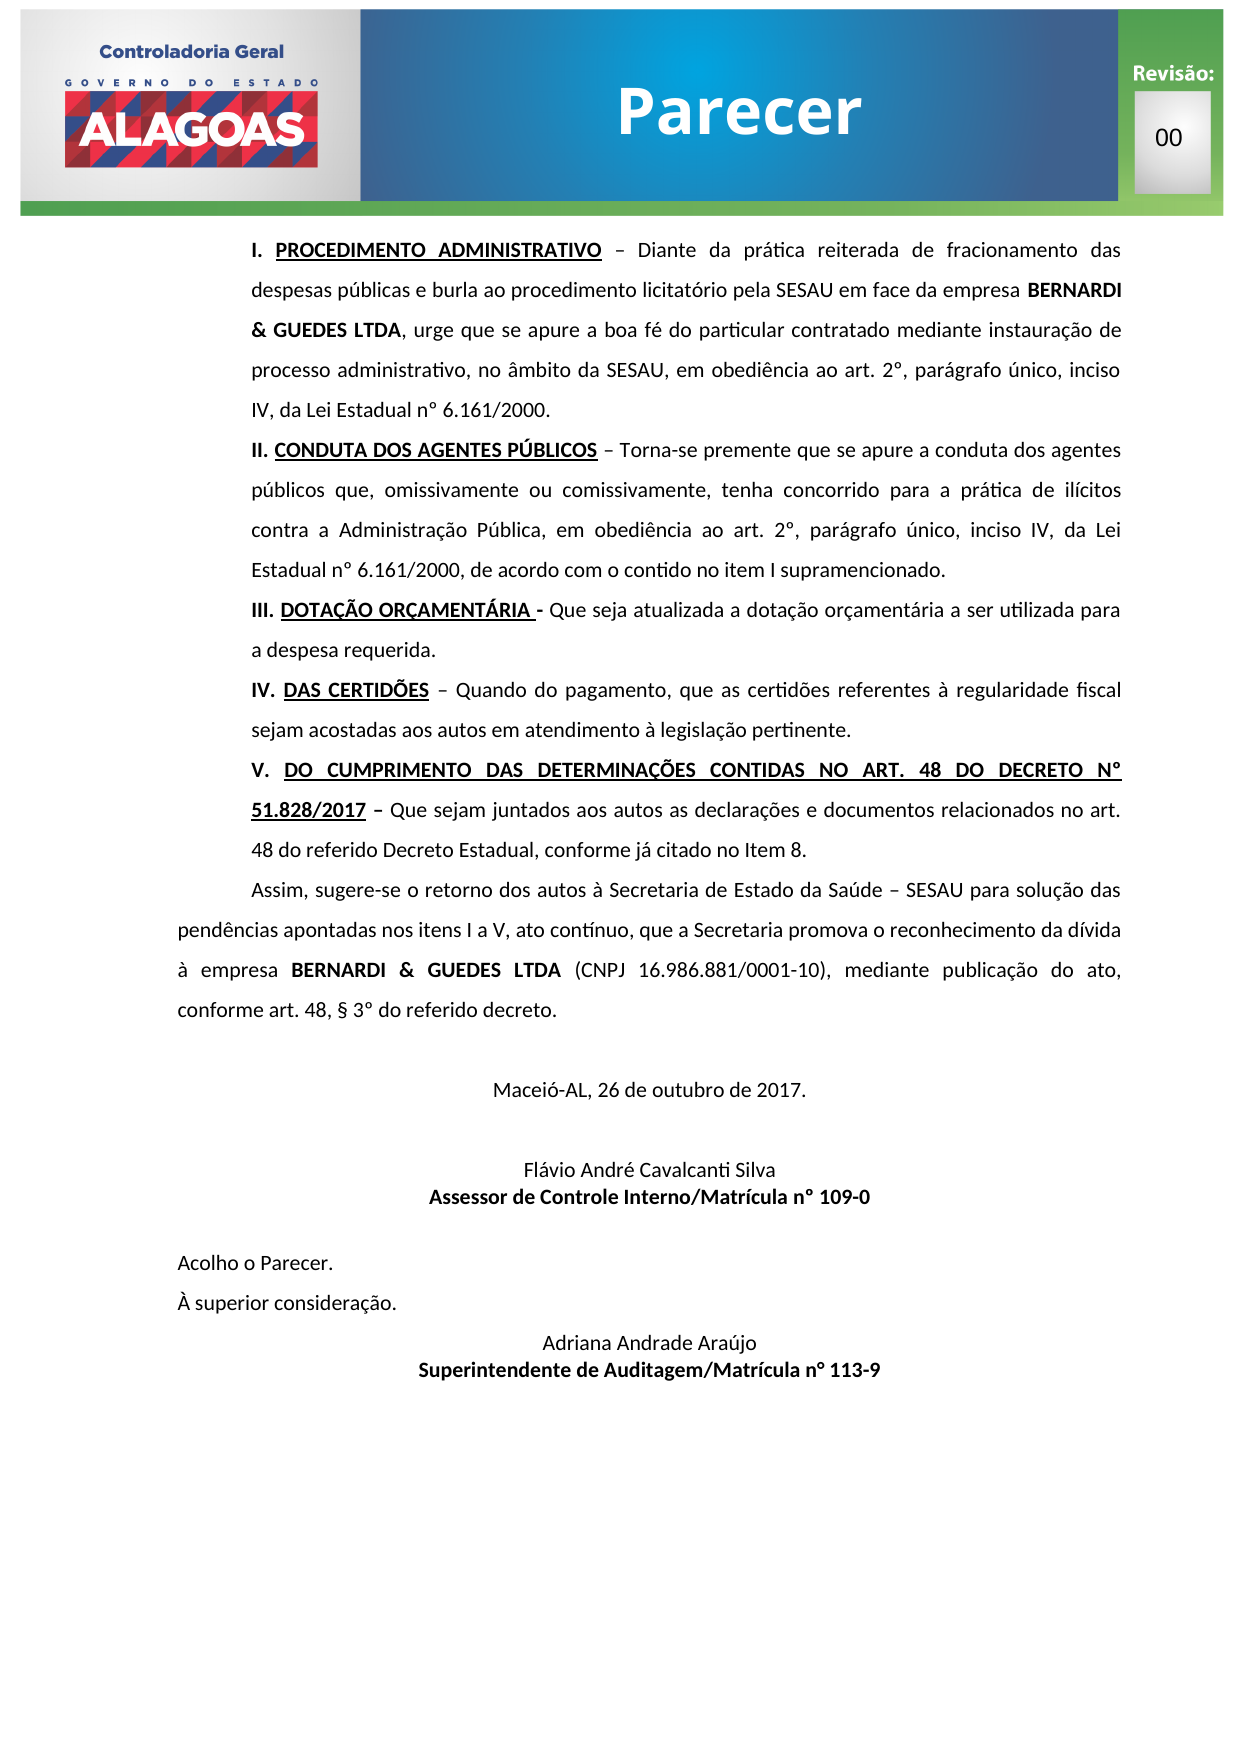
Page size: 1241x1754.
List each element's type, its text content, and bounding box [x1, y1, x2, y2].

text Superintendente de Auditagem/Matrícula n° 113-9 [177, 1356, 1122, 1383]
text Assessor de Controle Interno/Matrícula nº 109-0 [177, 1183, 1122, 1209]
text Adriana Andrade Araújo [177, 1329, 1122, 1356]
list I. PROCEDIMENTO ADMINISTRATIVO – Diante da prática reiterada de fracionamento das despesas públicas e burla ao procedimento licitatório pela SESAU em face da empresa BERNARDI & GUEDES LTDA, urge que se apure a boa fé do particular contratado mediante instauração de processo administrativo, no âmbito da SESAU, em obediência ao art. 2º, parágrafo único, inciso IV, da Lei Estadual nº 6.161/2000. [251, 236, 1122, 423]
text V. DO CUMPRIMENTO DAS DETERMINAÇÕES CONTIDAS NO ART. 48 DO DECRETO Nº 51.828/2017 – Que sejam juntados aos autos as declarações e documentos relacionados no art. 48 do referido Decreto Estadual, conforme já citado no Item 8. [251, 756, 1122, 863]
text Assim, sugere-se o retorno dos autos à Secretaria de Estado da Saúde – SESAU para solução das pendências apontadas nos itens I a V, ato contínuo, que a Secretaria promova o reconhecimento da dívida à empresa BERNARDI & GUEDES LTDA (CNPJ 16.986.881/0001-10), mediante publicação do ato, conforme art. 48, § 3º do referido decreto. [177, 876, 1122, 1023]
text Acolho o Parecer. [177, 1249, 1122, 1276]
text IV. DAS CERTIDÕES – Quando do pagamento, que as certidões referentes à regularidade fiscal sejam acostadas aos autos em atendimento à legislação pertinente. [251, 676, 1122, 743]
list II. CONDUTA DOS AGENTES PÚBLICOS – Torna-se premente que se apure a conduta dos agentes públicos que, omissivamente ou comissivamente, tenha concorrido para a prática de ilícitos contra a Administração Pública, em obediência ao art. 2º, parágrafo único, inciso IV, da Lei Estadual nº 6.161/2000, de acordo com o contido no item I supramencionado. [251, 436, 1122, 583]
text Maceió-AL, 26 de outubro de 2017. [177, 1076, 1122, 1103]
picture [20, 9, 1224, 216]
text À superior consideração. [177, 1289, 1122, 1316]
text Flávio André Cavalcanti Silva [177, 1156, 1122, 1183]
list III. DOTAÇÃO ORÇAMENTÁRIA - Que seja atualizada a dotação orçamentária a ser utilizada para a despesa requerida. [251, 596, 1122, 663]
